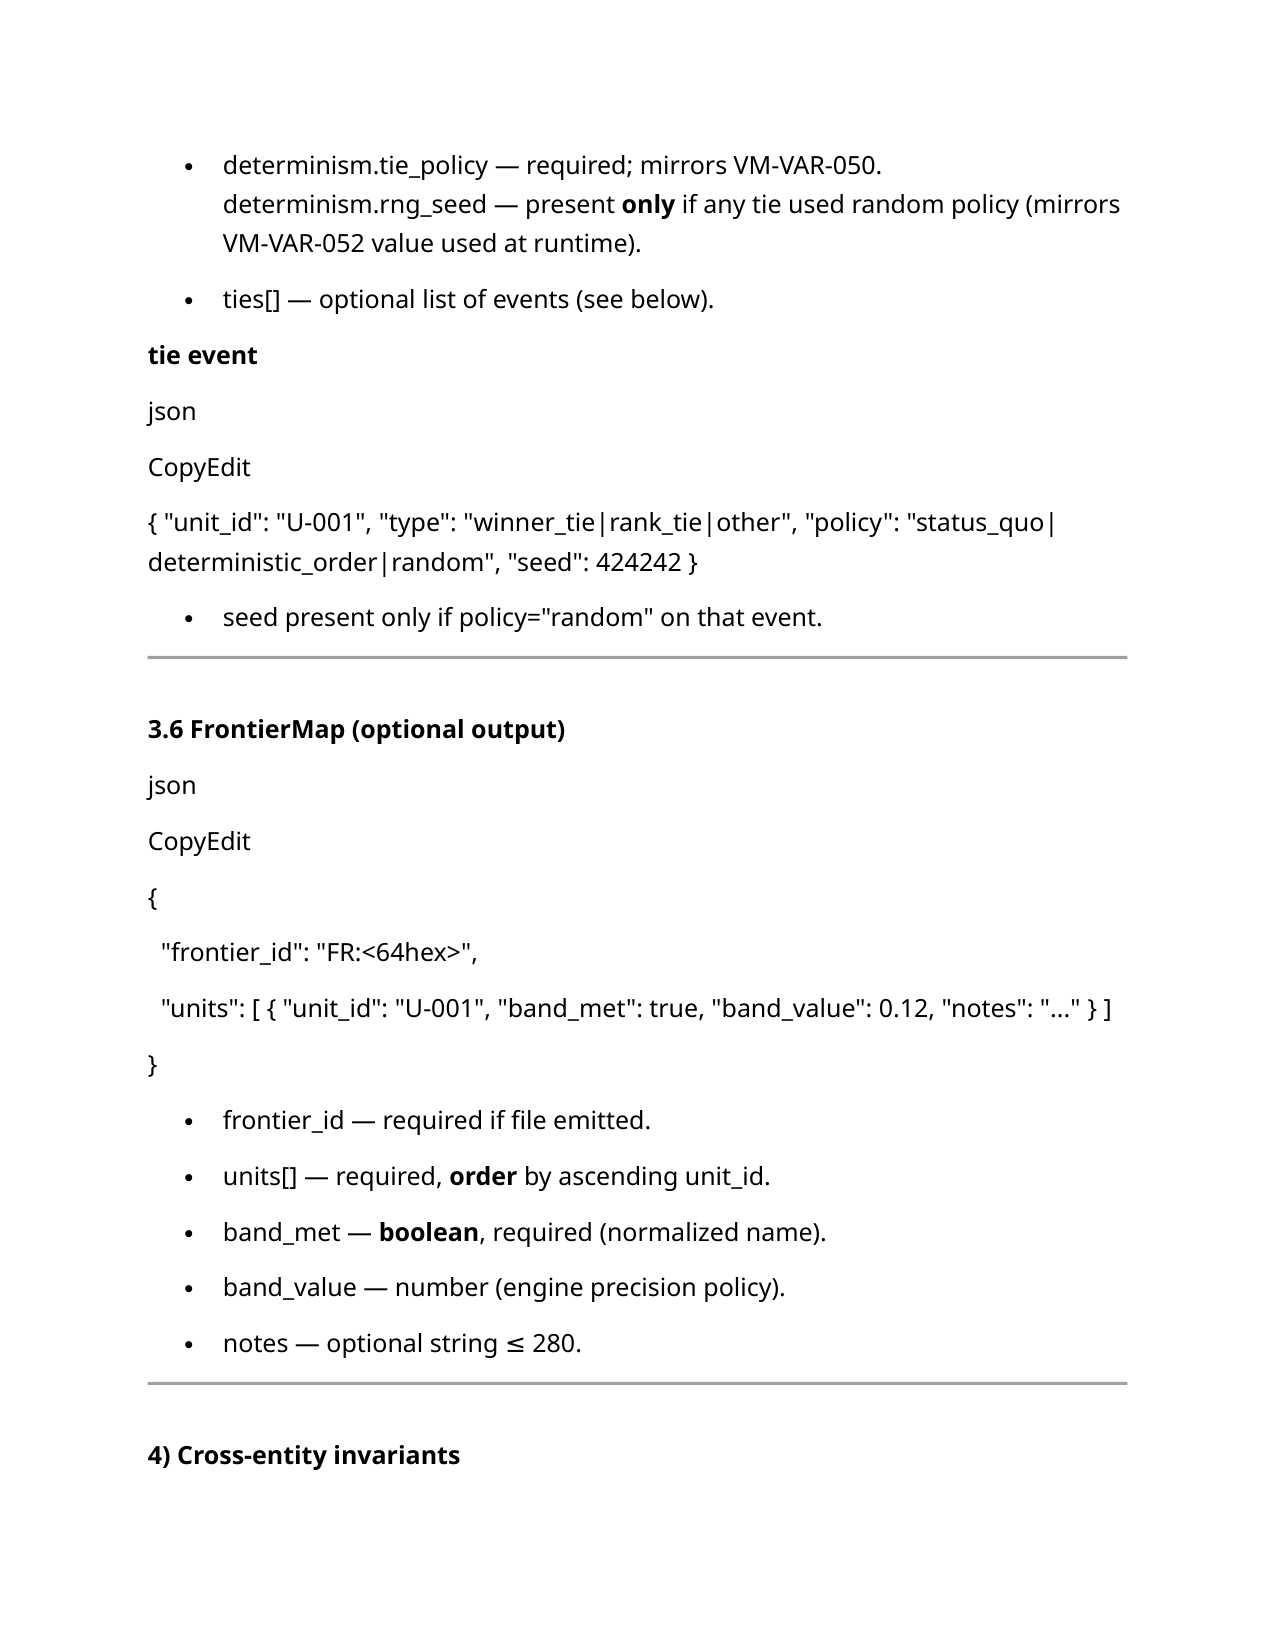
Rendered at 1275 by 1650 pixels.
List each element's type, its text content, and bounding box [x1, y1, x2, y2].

text tie event [148, 338, 1127, 372]
list band_value — number (engine precision policy). [185, 1270, 1127, 1304]
list notes — optional string ≤ 280. [185, 1326, 1127, 1360]
text CopyEdit [148, 823, 1127, 857]
text { "unit_id": "U-001", "type": "winner_tie|rank_tie|other", "policy": "status_quo|deterministic_order|random", "seed": 424242 } [148, 505, 1127, 578]
text 3.6 FrontierMap (optional output) [148, 712, 1127, 746]
list frontier_id — required if file emitted. [185, 1103, 1127, 1137]
text json [148, 768, 1127, 802]
list band_met — boolean, required (normalized name). [185, 1214, 1127, 1248]
text "units": [ { "unit_id": "U-001", "band_met": true, "band_value": 0.12, "notes": "..." } ] [148, 991, 1127, 1025]
text } [148, 1047, 1127, 1081]
text json [148, 393, 1127, 427]
text "frontier_id": "FR:<64hex>", [148, 935, 1127, 969]
list units[] — required, order by ascending unit_id. [185, 1158, 1127, 1192]
text { [148, 879, 1127, 913]
text 4) Cross-entity invariants [148, 1438, 1127, 1472]
list seed present only if policy="random" on that event. [185, 600, 1127, 634]
list determinism.tie_policy — required; mirrors VM-VAR-050. determinism.rng_seed — present only if any tie used random policy (mirrors VM-VAR-052 value used at runtime). [185, 148, 1127, 260]
text CopyEdit [148, 449, 1127, 483]
list ties[] — optional list of events (see below). [185, 282, 1127, 316]
